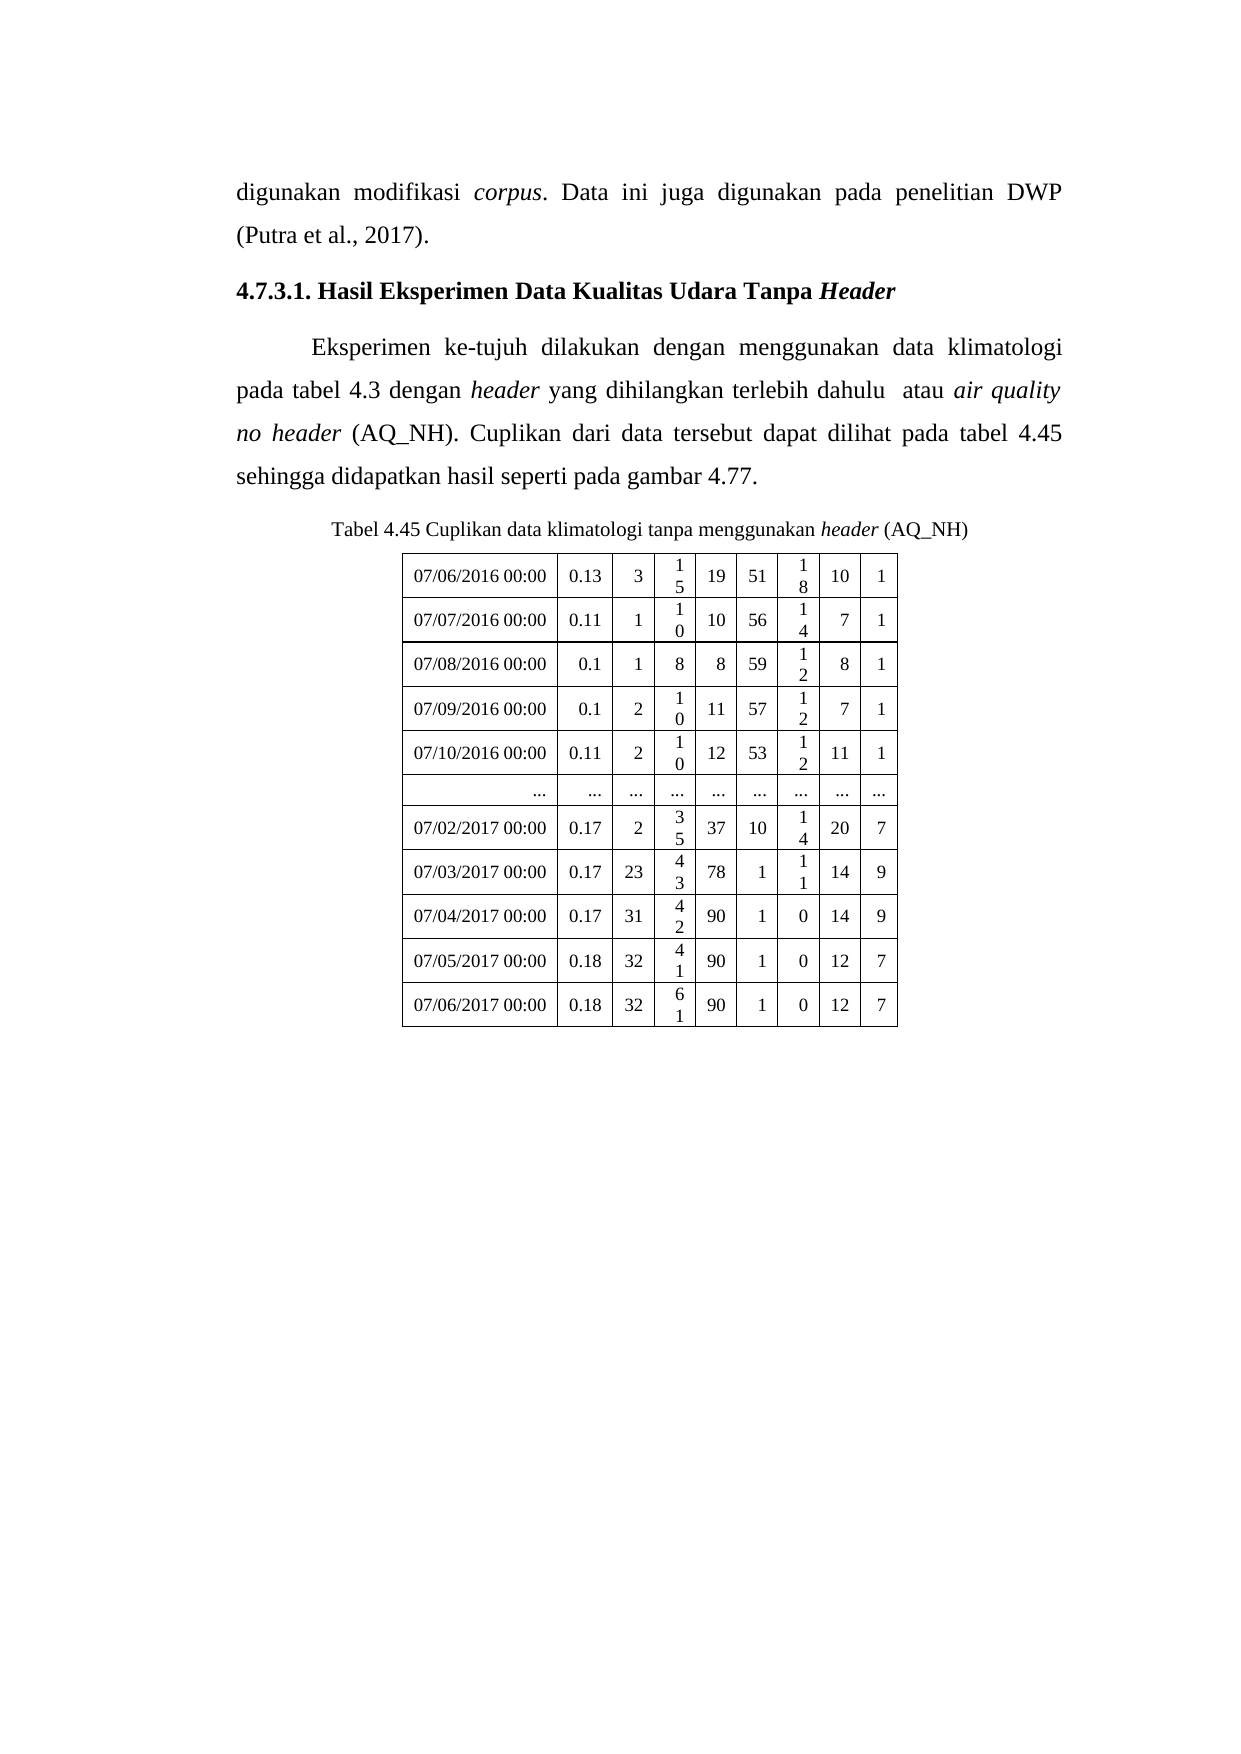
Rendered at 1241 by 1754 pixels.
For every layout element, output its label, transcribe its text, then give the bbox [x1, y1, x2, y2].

table_cell 9 [861, 850, 897, 893]
table_cell 0.1 [558, 687, 612, 730]
table_cell 12 [820, 983, 860, 1026]
table_cell 11 [778, 850, 819, 893]
table_cell 0 [778, 895, 819, 938]
table_cell 07/05/2017 00:00 [403, 939, 557, 982]
table_cell 07/02/2017 00:00 [403, 806, 557, 849]
table_header 07/06/2016 00:00 [403, 554, 557, 597]
table_cell 8 [655, 643, 695, 686]
table_cell ... [655, 775, 695, 805]
table_cell 90 [696, 939, 736, 982]
table_cell 10 [696, 598, 736, 641]
table_cell 2 [613, 687, 654, 730]
table_cell 78 [696, 850, 736, 893]
table_cell 8 [696, 643, 736, 686]
table_cell 2 [613, 731, 654, 774]
table_cell 41 [655, 939, 695, 982]
table_cell 9 [861, 895, 897, 938]
table_cell 56 [737, 598, 777, 641]
table_cell ... [403, 775, 557, 805]
table_cell 35 [655, 806, 695, 849]
table_cell 1 [737, 939, 777, 982]
table_cell 2 [613, 806, 654, 849]
table_cell 1 [737, 850, 777, 893]
table_cell 14 [778, 806, 819, 849]
table_header 10 [820, 554, 860, 597]
table_cell 1 [861, 731, 897, 774]
table_cell 32 [613, 983, 654, 1026]
table_cell 12 [778, 643, 819, 686]
table_cell 0 [778, 939, 819, 982]
table_cell 12 [778, 687, 819, 730]
table_cell 32 [613, 939, 654, 982]
table_cell ... [820, 775, 860, 805]
table_cell 43 [655, 850, 695, 893]
table_cell 1 [861, 643, 897, 686]
table_cell ... [737, 775, 777, 805]
table_cell 1 [737, 895, 777, 938]
table_cell 12 [820, 939, 860, 982]
table_cell 1 [861, 598, 897, 641]
table_cell 12 [696, 731, 736, 774]
table_cell 07/04/2017 00:00 [403, 895, 557, 938]
table_cell 59 [737, 643, 777, 686]
table_cell 7 [820, 598, 860, 641]
table_header 1 [861, 554, 897, 597]
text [236, 177, 1063, 249]
table_cell 11 [696, 687, 736, 730]
table_header 51 [737, 554, 777, 597]
table_cell 07/03/2017 00:00 [403, 850, 557, 893]
table_cell ... [696, 775, 736, 805]
list Hasil Eksperimen Data Kualitas Udara Tanpa Header [162, 276, 1063, 305]
table_cell 0 [778, 983, 819, 1026]
table_cell 7 [861, 983, 897, 1026]
table_cell 8 [820, 643, 860, 686]
text Eksperimen ke-tujuh dilakukan dengan menggunakan data klimatologi pada tabel 4.3 dengan header yang dihilangkan terlebih dahulu atau air quality no header (AQ_NH). Cuplikan dari data tersebut dapat dilihat pada tabel 4.45 sehingga didapatkan hasil seperti pada gambar 4.77. [236, 332, 1063, 490]
table_cell 0.17 [558, 806, 612, 849]
table_cell 14 [778, 598, 819, 641]
table_cell 07/08/2016 00:00 [403, 643, 557, 686]
table_cell 0.18 [558, 939, 612, 982]
table_cell 14 [820, 895, 860, 938]
table_cell 0.11 [558, 731, 612, 774]
table_cell 0.17 [558, 850, 612, 893]
table_cell 07/07/2016 00:00 [403, 598, 557, 641]
table_cell 12 [778, 731, 819, 774]
table_cell 0.18 [558, 983, 612, 1026]
table_cell 1 [613, 598, 654, 641]
table_cell 57 [737, 687, 777, 730]
table_cell 23 [613, 850, 654, 893]
table_cell ... [861, 775, 897, 805]
table_cell 90 [696, 983, 736, 1026]
table_header 19 [696, 554, 736, 597]
table_cell 7 [861, 939, 897, 982]
table_cell 1 [737, 983, 777, 1026]
table_cell 0.17 [558, 895, 612, 938]
table_cell 10 [737, 806, 777, 849]
table_cell 0.1 [558, 643, 612, 686]
table_cell 10 [655, 598, 695, 641]
table_cell 07/10/2016 00:00 [403, 731, 557, 774]
table_cell 31 [613, 895, 654, 938]
table_cell 1 [613, 643, 654, 686]
table_cell 61 [655, 983, 695, 1026]
table_cell 7 [861, 806, 897, 849]
table_cell 1 [861, 687, 897, 730]
table_cell 07/06/2017 00:00 [403, 983, 557, 1026]
table_cell 10 [655, 687, 695, 730]
table_cell 42 [655, 895, 695, 938]
table_header 15 [655, 554, 695, 597]
table_header 3 [613, 554, 654, 597]
table_cell 37 [696, 806, 736, 849]
table_cell 53 [737, 731, 777, 774]
table_header 18 [778, 554, 819, 597]
table_cell 14 [820, 850, 860, 893]
table_cell ... [778, 775, 819, 805]
table_cell 90 [696, 895, 736, 938]
table_cell 10 [655, 731, 695, 774]
table_cell ... [613, 775, 654, 805]
table_cell 20 [820, 806, 860, 849]
table_cell 0.11 [558, 598, 612, 641]
table_cell ... [558, 775, 612, 805]
table_header 0.13 [558, 554, 612, 597]
table_cell 11 [820, 731, 860, 774]
table_cell 7 [820, 687, 860, 730]
table_cell 07/09/2016 00:00 [403, 687, 557, 730]
